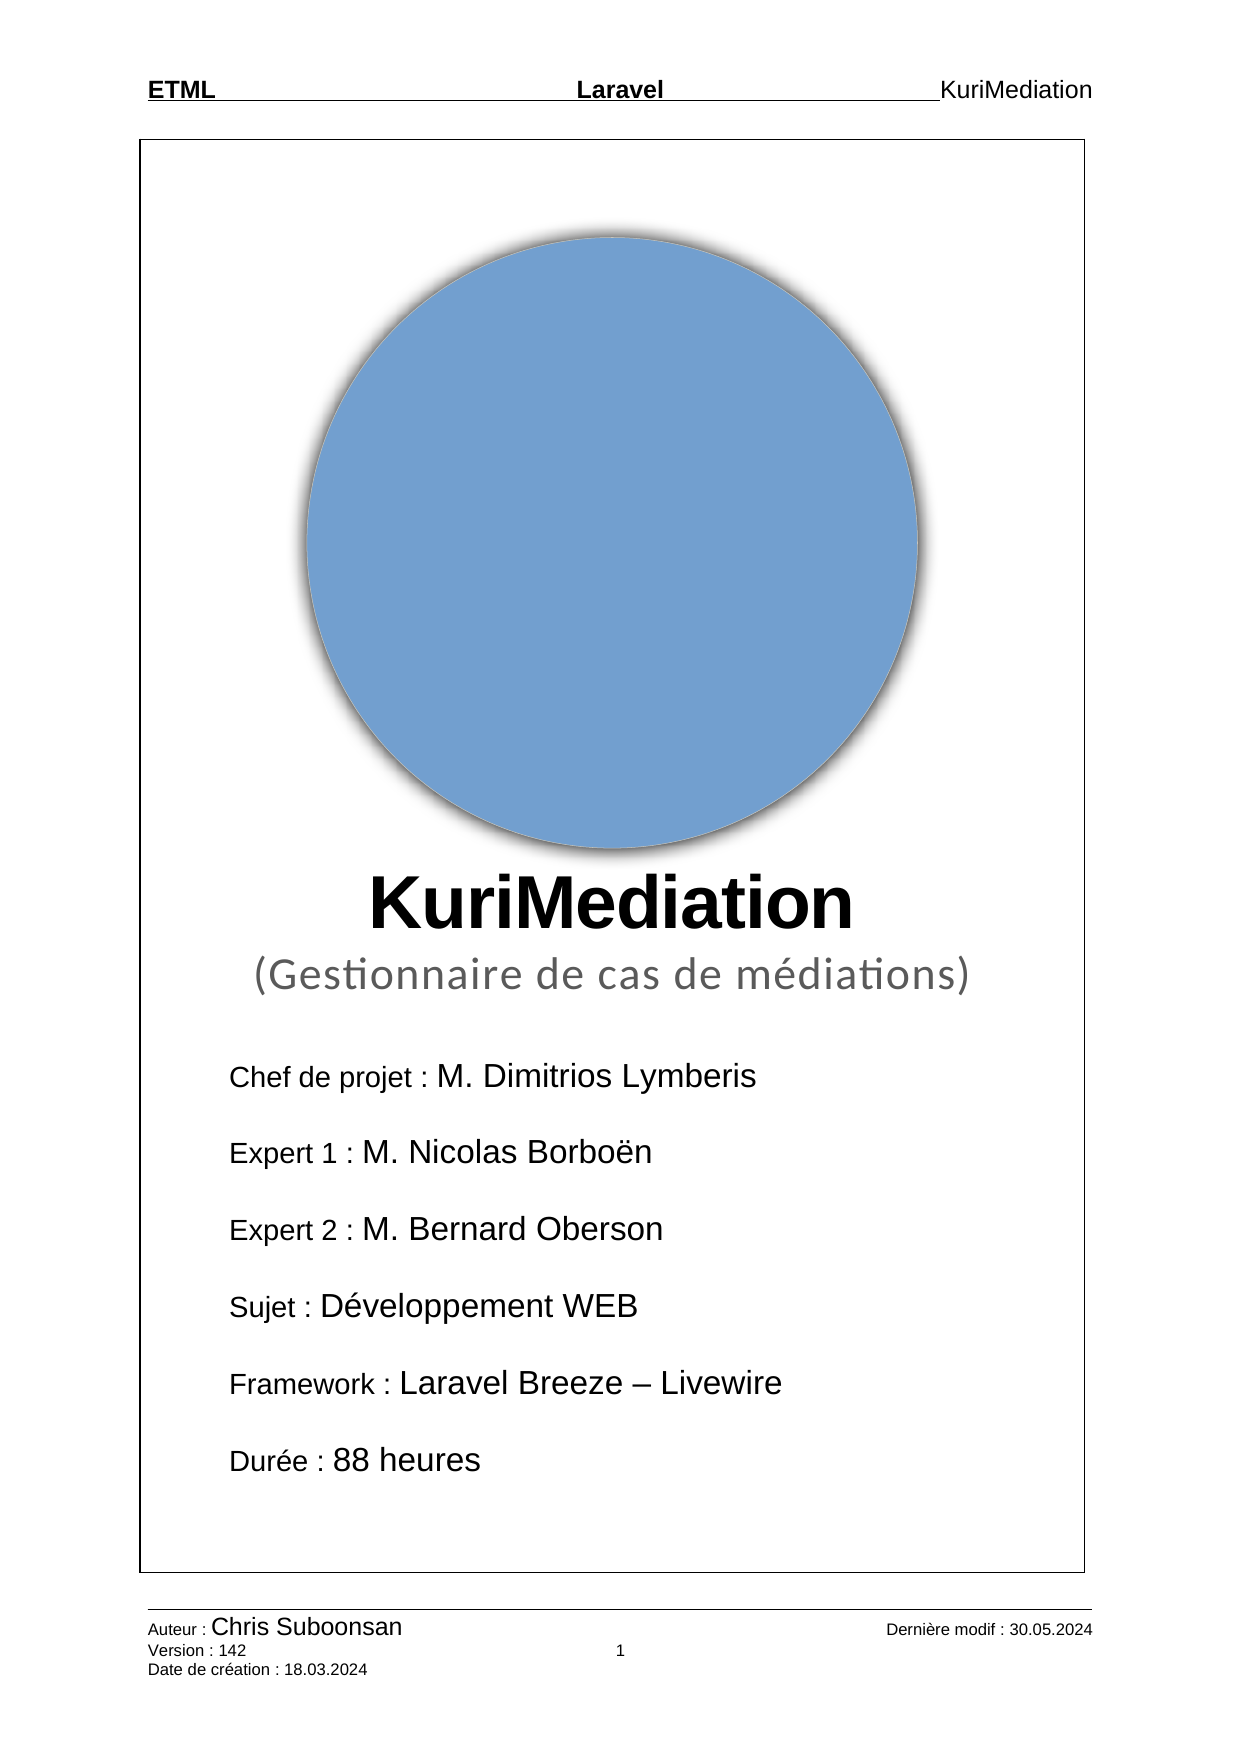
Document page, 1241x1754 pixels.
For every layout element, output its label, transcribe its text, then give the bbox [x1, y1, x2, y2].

table_header KuriMediation (Gestionnaire de cas de médiations) Chef de projet : M. Dimitrios Lymberis Expert 1 : M. Nicolas Borboën Expert 2 : M. Bernard Oberson Sujet : Développement WEB Framework : Laravel Breeze – Livewire Durée : 88 heures [141, 140, 1084, 1572]
